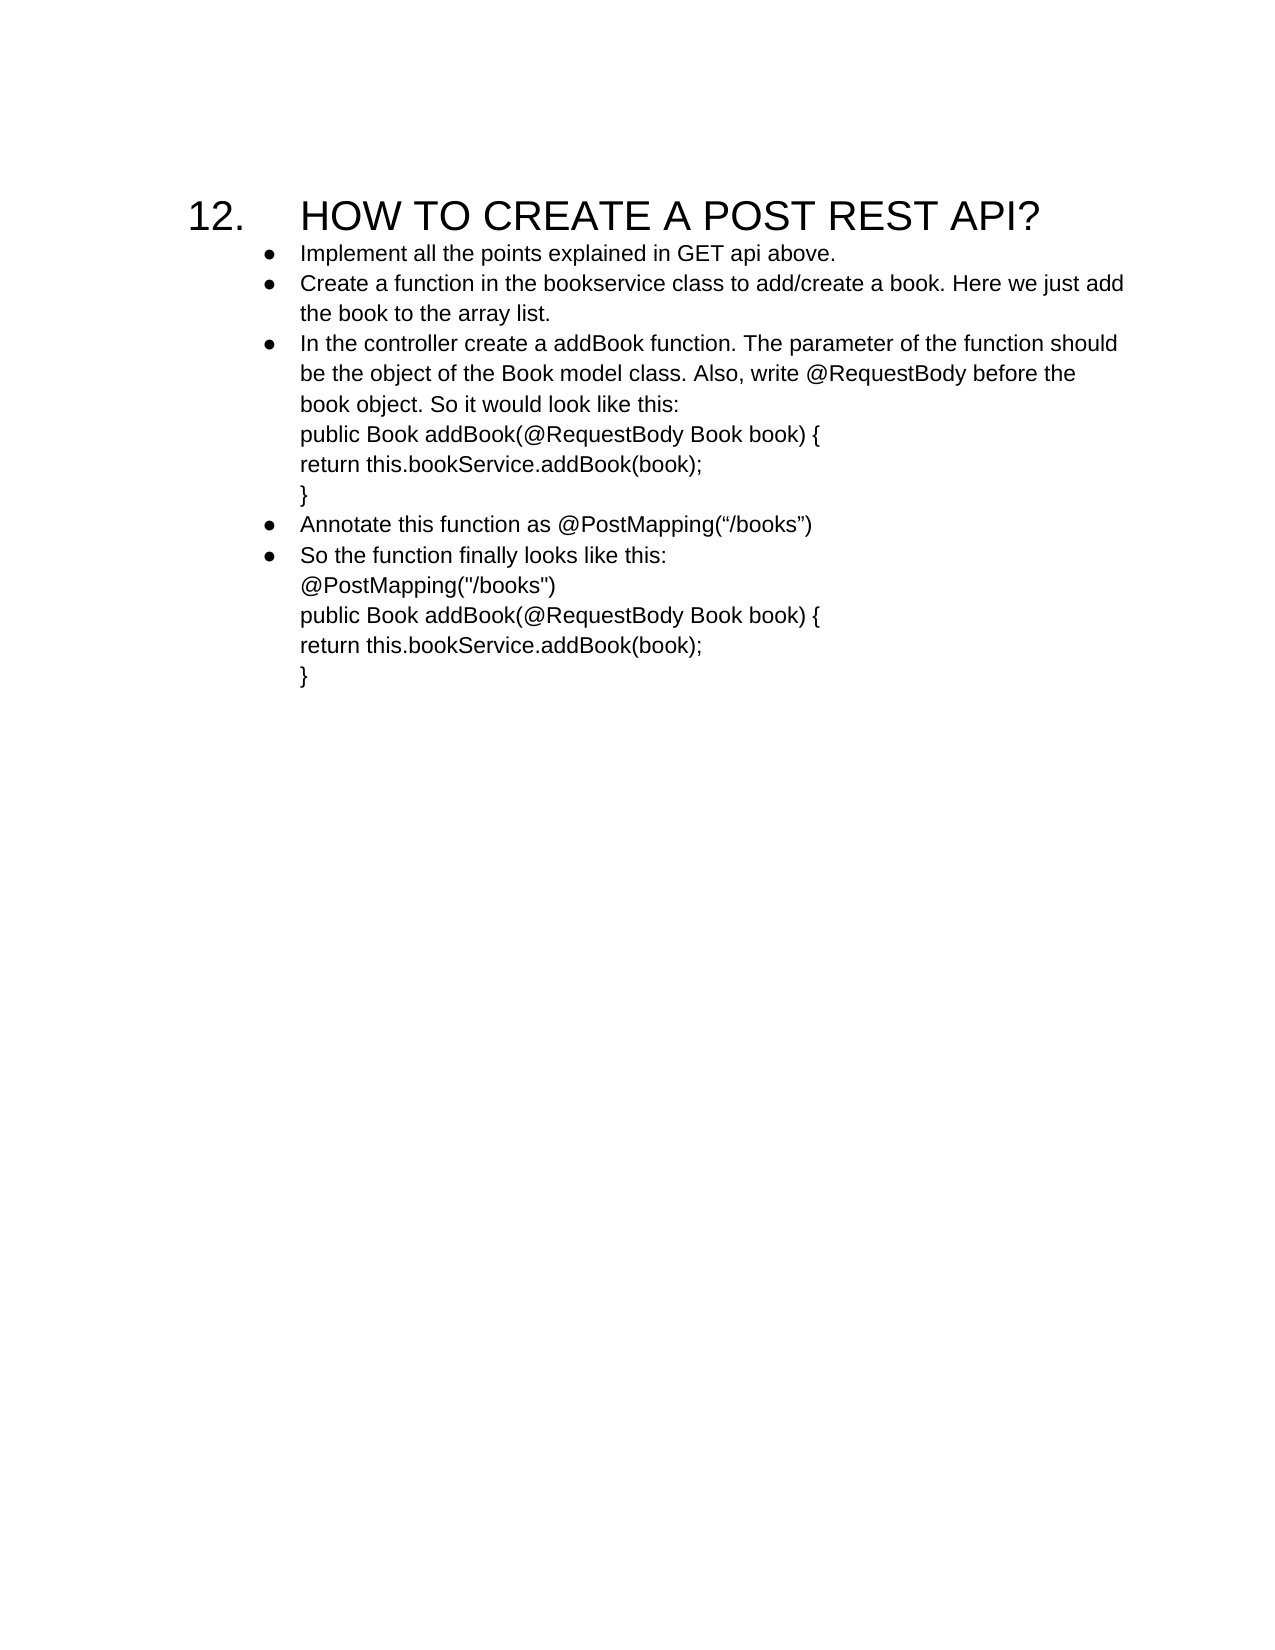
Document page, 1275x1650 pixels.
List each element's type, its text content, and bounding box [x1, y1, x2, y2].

text } [150, 481, 1125, 508]
text public Book addBook(@RequestBody Book book) { [225, 421, 1125, 447]
list Create a function in the bookservice class to add/create a book. Here we just add the book to the array list. [262, 270, 1125, 326]
text } [300, 662, 1125, 689]
list So the function finally looks like this: @PostMapping("/books") [262, 542, 1125, 598]
subtitle HOW TO CREATE A POST REST API? [187, 192, 1125, 239]
text public Book addBook(@RequestBody Book book) { [300, 602, 1125, 628]
list In the controller create a addBook function. The parameter of the function should be the object of the Book model class. Also, write @RequestBody before the book object. So it would look like this: [262, 330, 1125, 417]
list Implement all the points explained in GET api above. [262, 239, 1125, 266]
text return this.bookService.addBook(book); [300, 632, 1125, 659]
text return this.bookService.addBook(book); [150, 451, 1125, 477]
list Annotate this function as @PostMapping(“/books”) [262, 511, 1125, 538]
